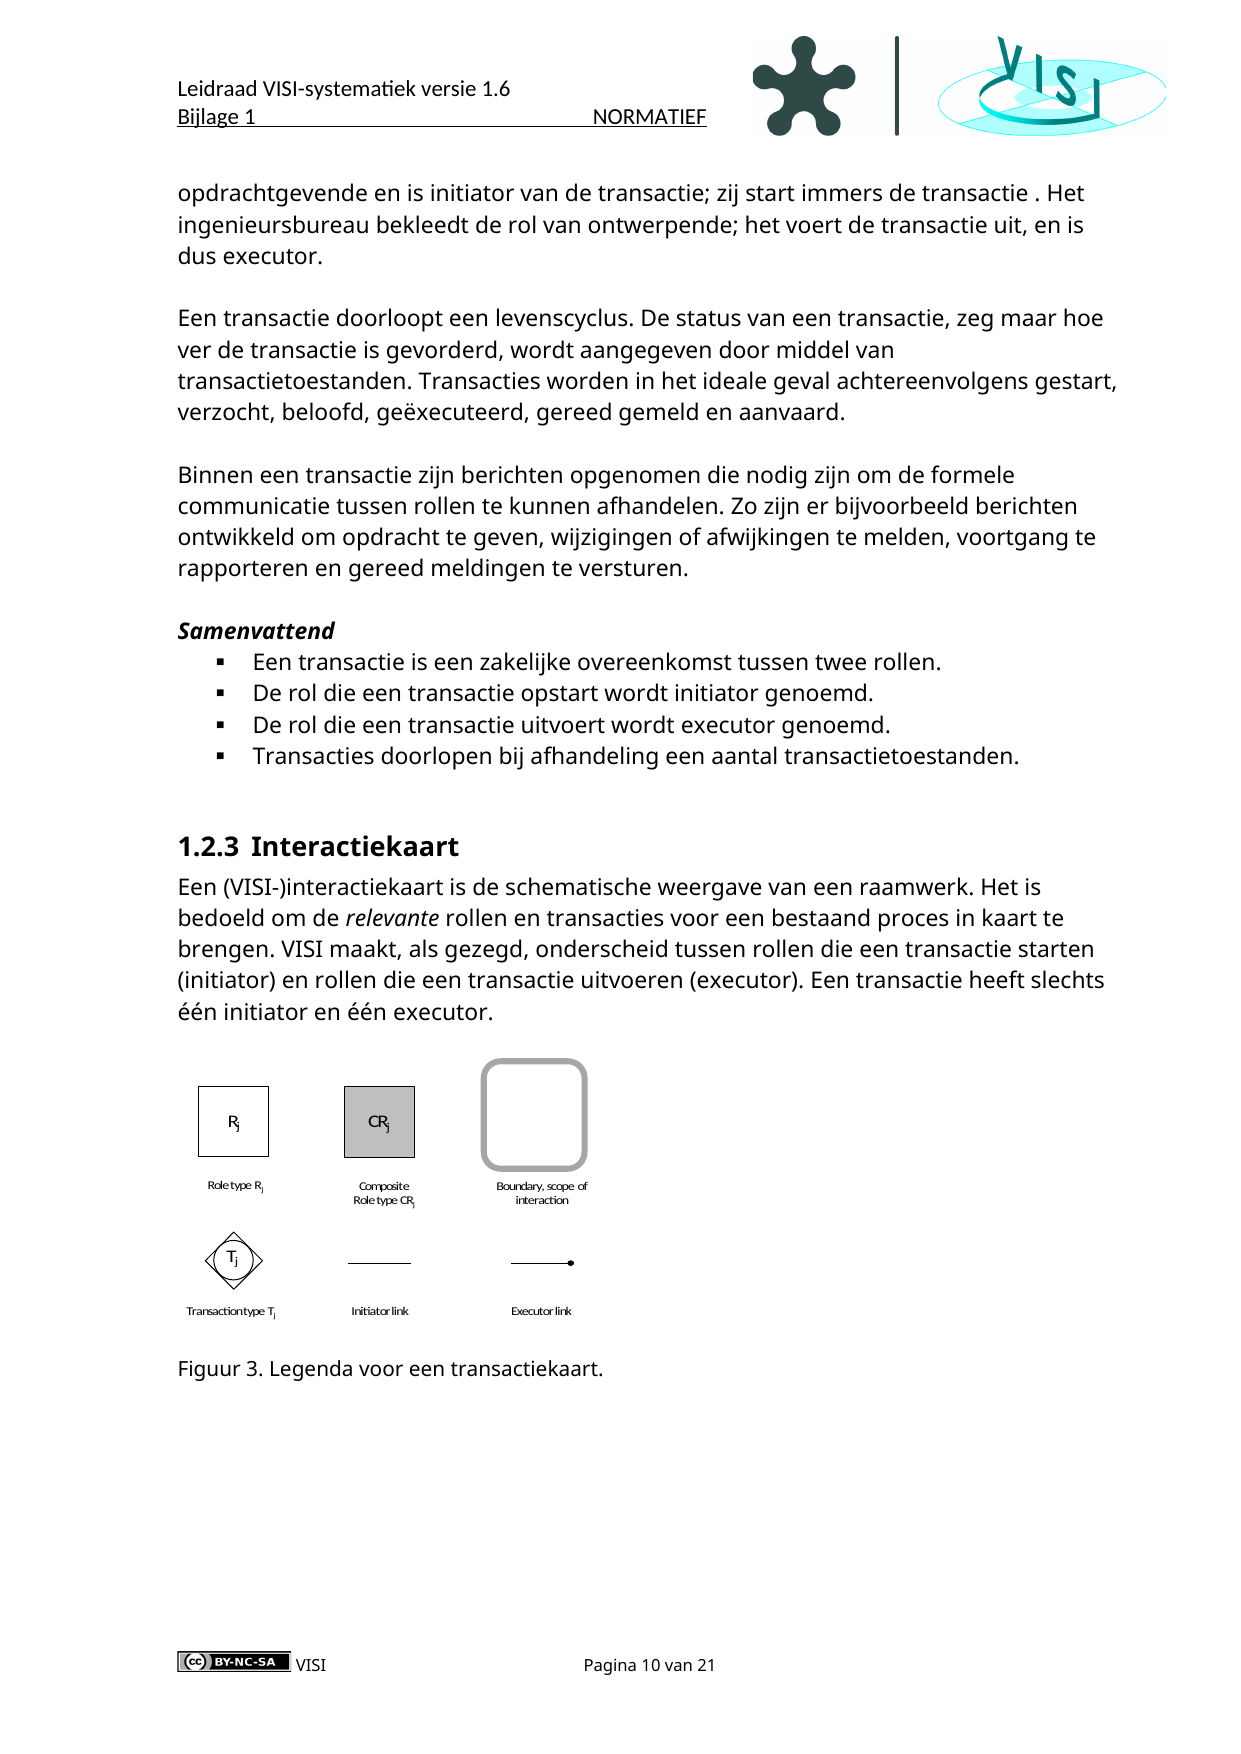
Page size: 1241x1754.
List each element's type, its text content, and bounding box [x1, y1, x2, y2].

text Samenvattend [177, 615, 1122, 646]
text Een (VISI-)interactiekaart is de schematische weergave van een raamwerk. Het is bedoeld om de relevante rollen en transacties voor een bestaand proces in kaart te brengen. VISI maakt, als gezegd, onderscheid tussen rollen die een transactie starten (initiator) en rollen die een transactie uitvoeren (executor). Een transactie heeft slechts één initiator en één executor. [177, 870, 1122, 1027]
subtitle 1.2.3 Interactiekaart [177, 827, 1122, 864]
list De rol die een transactie uitvoert wordt executor genoemd. [215, 708, 1122, 740]
text Een transactie doorloopt een levenscyclus. De status van een transactie, zeg maar hoe ver de transactie is gevorderd, wordt aangegeven door middel van transactietoestanden. Transacties worden in het ideale geval achtereenvolgens gestart, verzocht, beloofd, geëxecuteerd, gereed gemeld en aanvaard. [177, 302, 1122, 427]
list De rol die een transactie opstart wordt initiator genoemd. [215, 677, 1122, 708]
list Een transactie is een zakelijke overeenkomst tussen twee rollen. [215, 646, 1122, 677]
text Figuur 3. Legenda voor een transactiekaart. [177, 1354, 1122, 1383]
list Transacties doorlopen bij afhandeling een aantal transactietoestanden. [215, 740, 1122, 771]
text Binnen een transactie zijn berichten opgenomen die nodig zijn om de formele communicatie tussen rollen te kunnen afhandelen. Zo zijn er bijvoorbeeld berichten ontwikkeld om opdracht te geven, wijzigingen of afwijkingen te melden, voortgang te rapporteren en gereed meldingen te versturen. [177, 458, 1122, 583]
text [177, 177, 1122, 271]
picture [177, 1651, 292, 1672]
picture [752, 36, 1167, 136]
